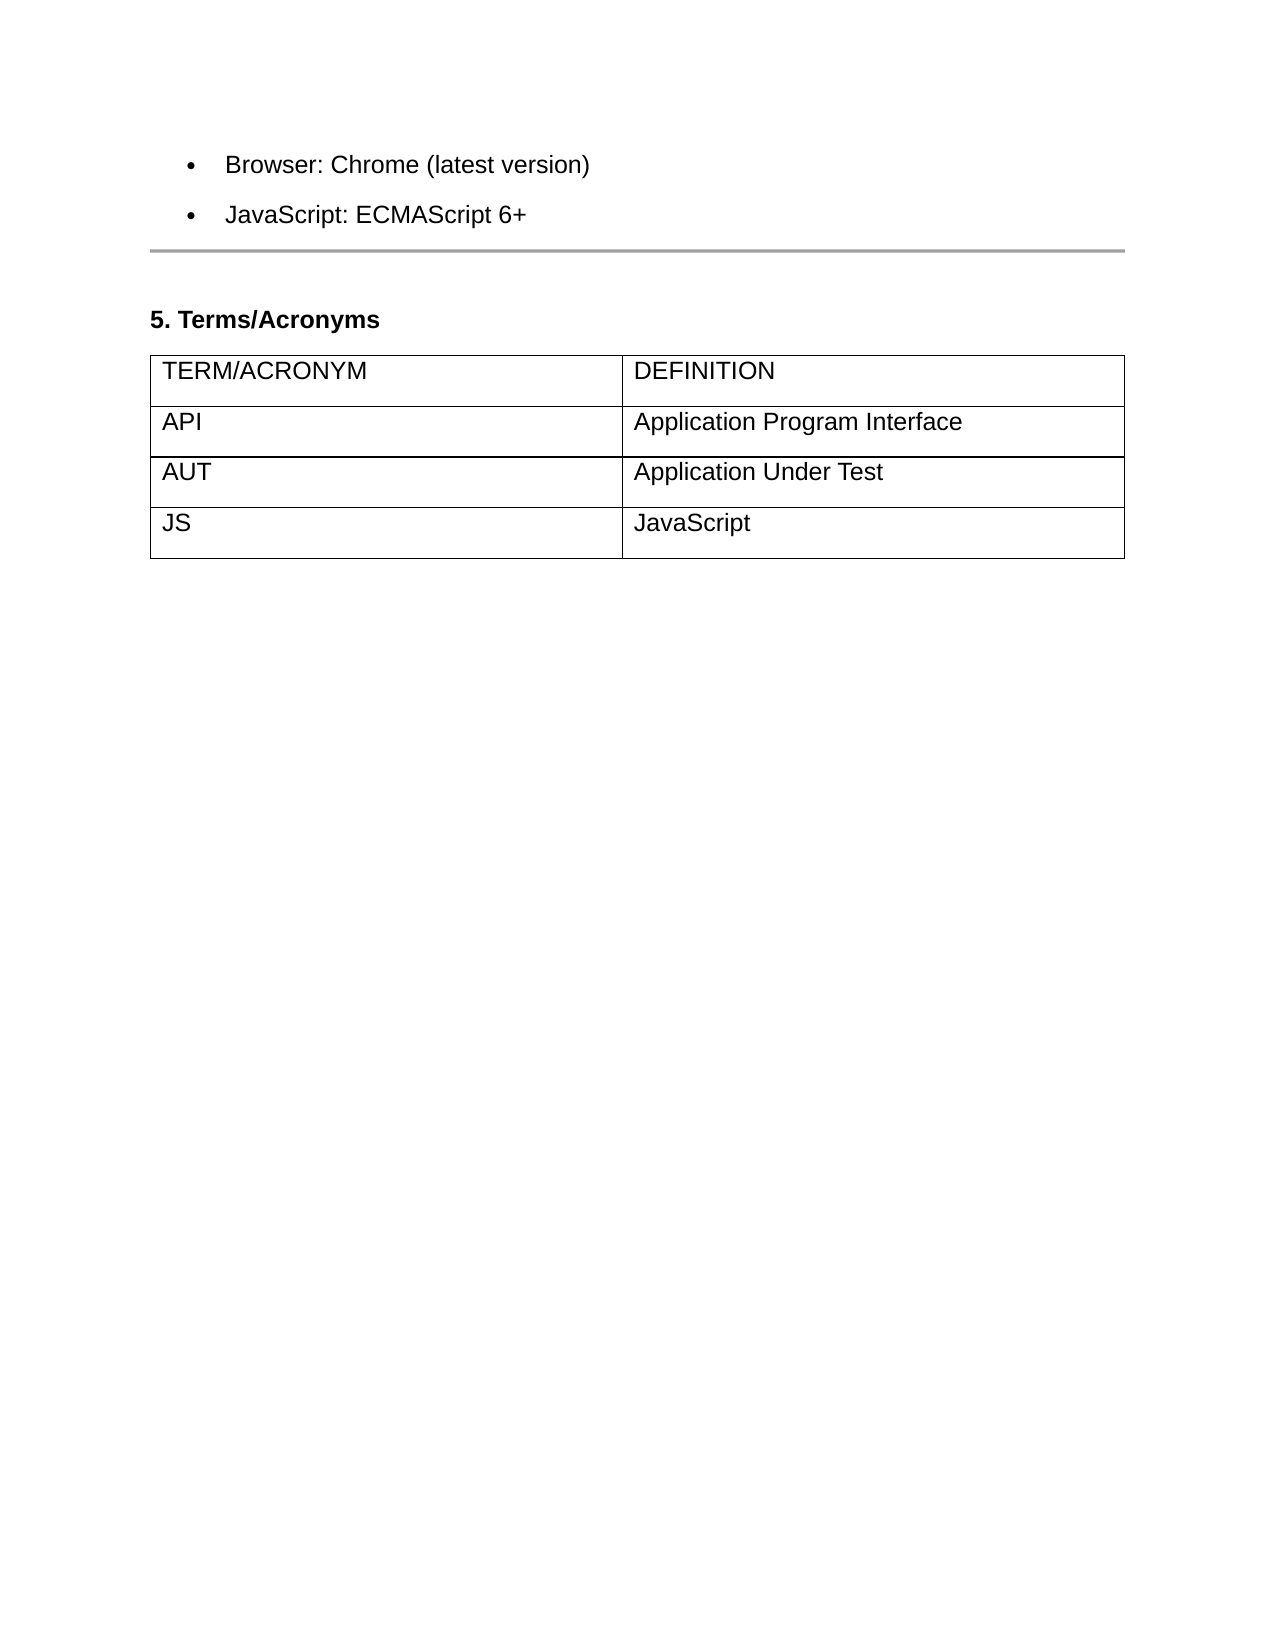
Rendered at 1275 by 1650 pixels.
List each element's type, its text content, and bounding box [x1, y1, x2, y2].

table_cell JavaScript [623, 508, 1124, 558]
text 5. Terms/Acronyms [150, 305, 1125, 334]
list Browser: Chrome (latest version) [187, 150, 1125, 179]
table_cell Application Under Test [623, 458, 1124, 507]
table_cell Application Program Interface [623, 407, 1124, 456]
list JavaScript: ECMAScript 6+ [187, 200, 1125, 228]
table_header DEFINITION [623, 356, 1124, 406]
table_cell AUT [151, 458, 622, 507]
table_cell JS [151, 508, 622, 558]
table_header TERM/ACRONYM [151, 356, 622, 406]
table_cell API [151, 407, 622, 456]
